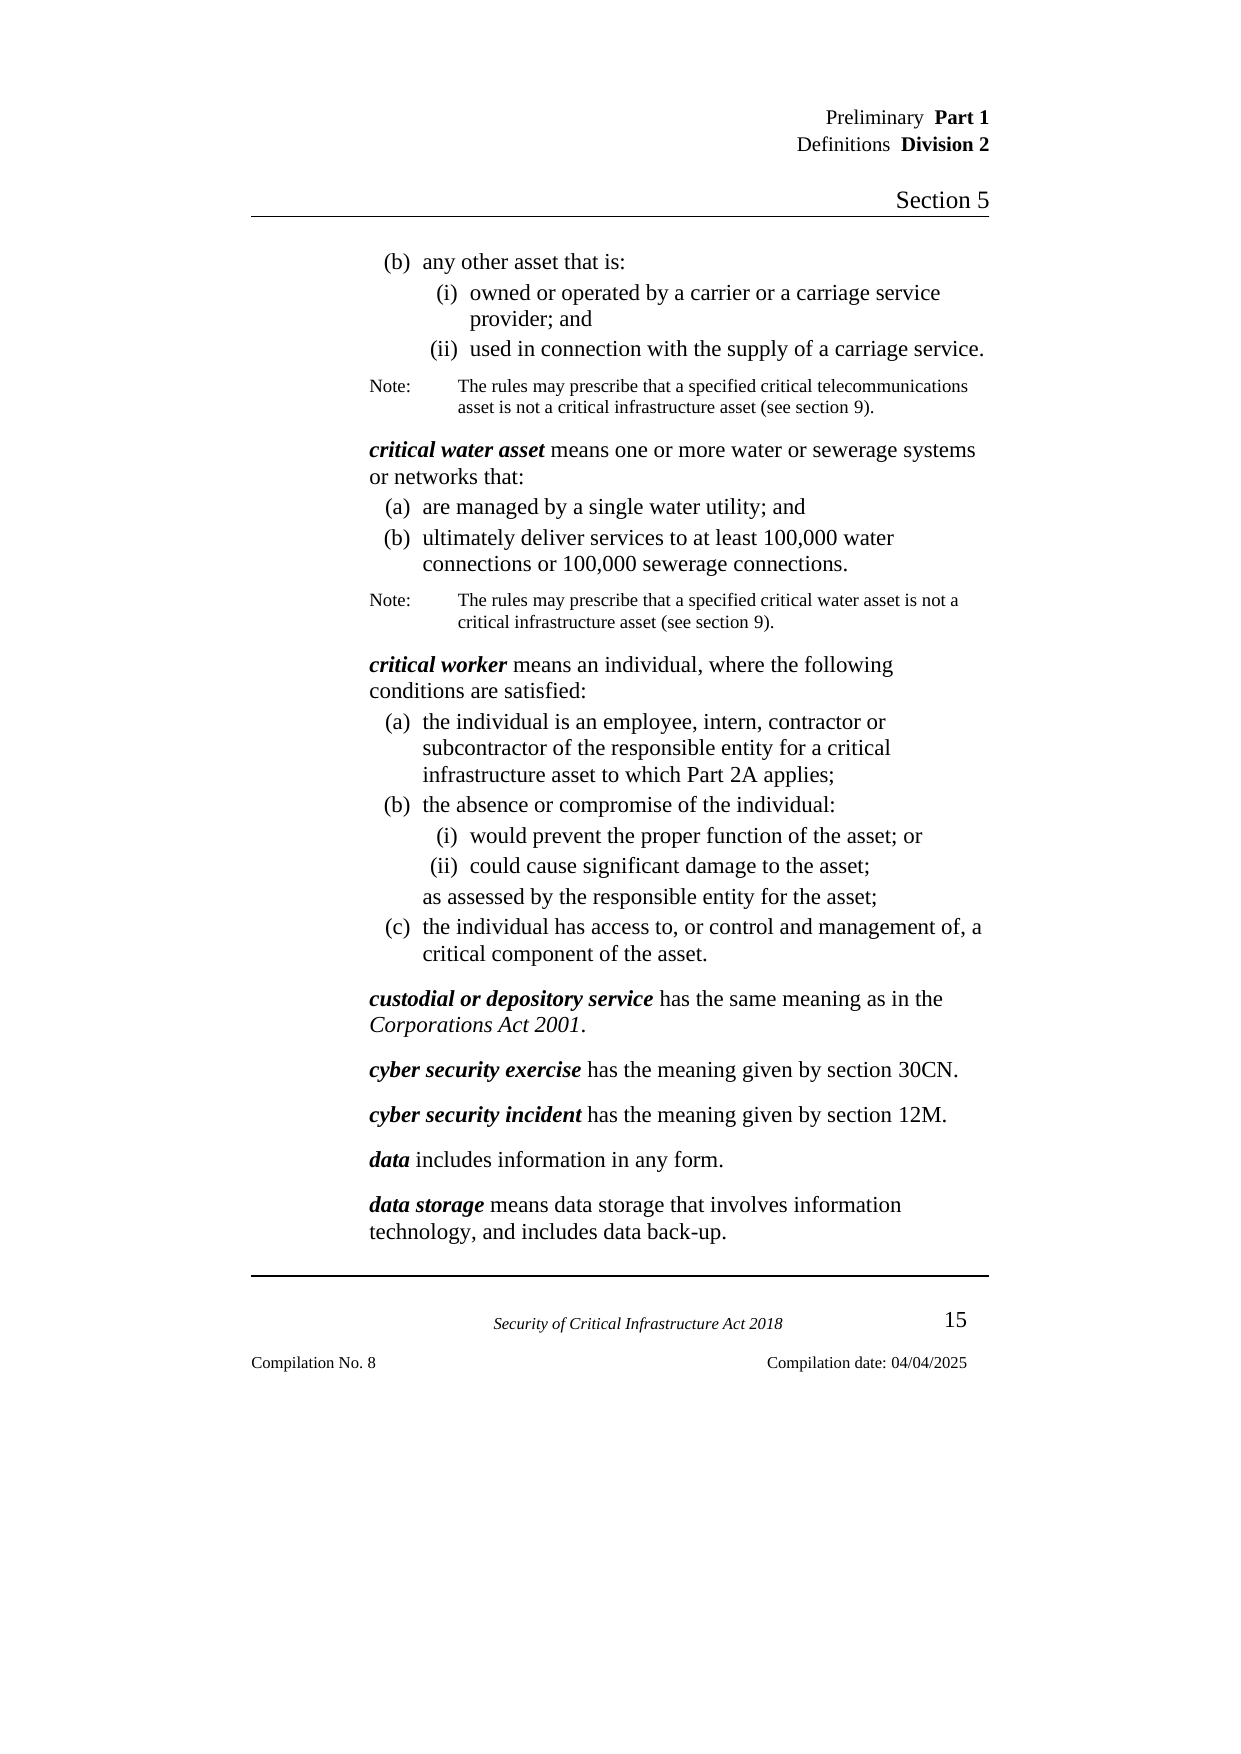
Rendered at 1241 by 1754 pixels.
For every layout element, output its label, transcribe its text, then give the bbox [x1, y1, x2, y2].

text custodial or depository service has the same meaning as in the Corporations Act 2001. [369, 985, 989, 1037]
text (b) ultimately deliver services to at least 100,000 water connections or 100,000 sewerage connections. [251, 524, 989, 576]
text (b) the absence or compromise of the individual: [251, 791, 989, 817]
text (a) are managed by a single water utility; and [251, 493, 989, 519]
text data storage means data storage that involves information technology, and includes data back-up. [369, 1191, 989, 1244]
text Note: The rules may prescribe that a specified critical telecommunications asset is not a critical infrastructure asset (see section 9). [369, 374, 989, 418]
text critical worker means an individual, where the following conditions are satisfied: [369, 651, 989, 704]
text critical water asset means one or more water or sewerage systems or networks that: [369, 436, 989, 489]
text Note: The rules may prescribe that a specified critical water asset is not a critical infrastructure asset (see section 9). [369, 589, 989, 632]
text as assessed by the responsible entity for the asset; [251, 883, 989, 909]
text cyber security incident has the meaning given by section 12M. [369, 1101, 989, 1128]
text (ii) could cause significant damage to the asset; [251, 852, 989, 878]
text (a) the individual is an employee, intern, contractor or subcontractor of the responsible entity for a critical infrastructure asset to which Part 2A applies; [251, 708, 989, 787]
text cyber security exercise has the meaning given by section 30CN. [369, 1056, 989, 1082]
text (c) the individual has access to, or control and management of, a critical component of the asset. [251, 913, 989, 966]
text (i) owned or operated by a carrier or a carriage service provider; and [251, 278, 989, 331]
text (i) would prevent the proper function of the asset; or [251, 822, 989, 848]
text (b) any other asset that is: [251, 248, 989, 274]
text (ii) used in connection with the supply of a carriage service. [251, 335, 989, 362]
text data includes information in any form. [369, 1146, 989, 1173]
